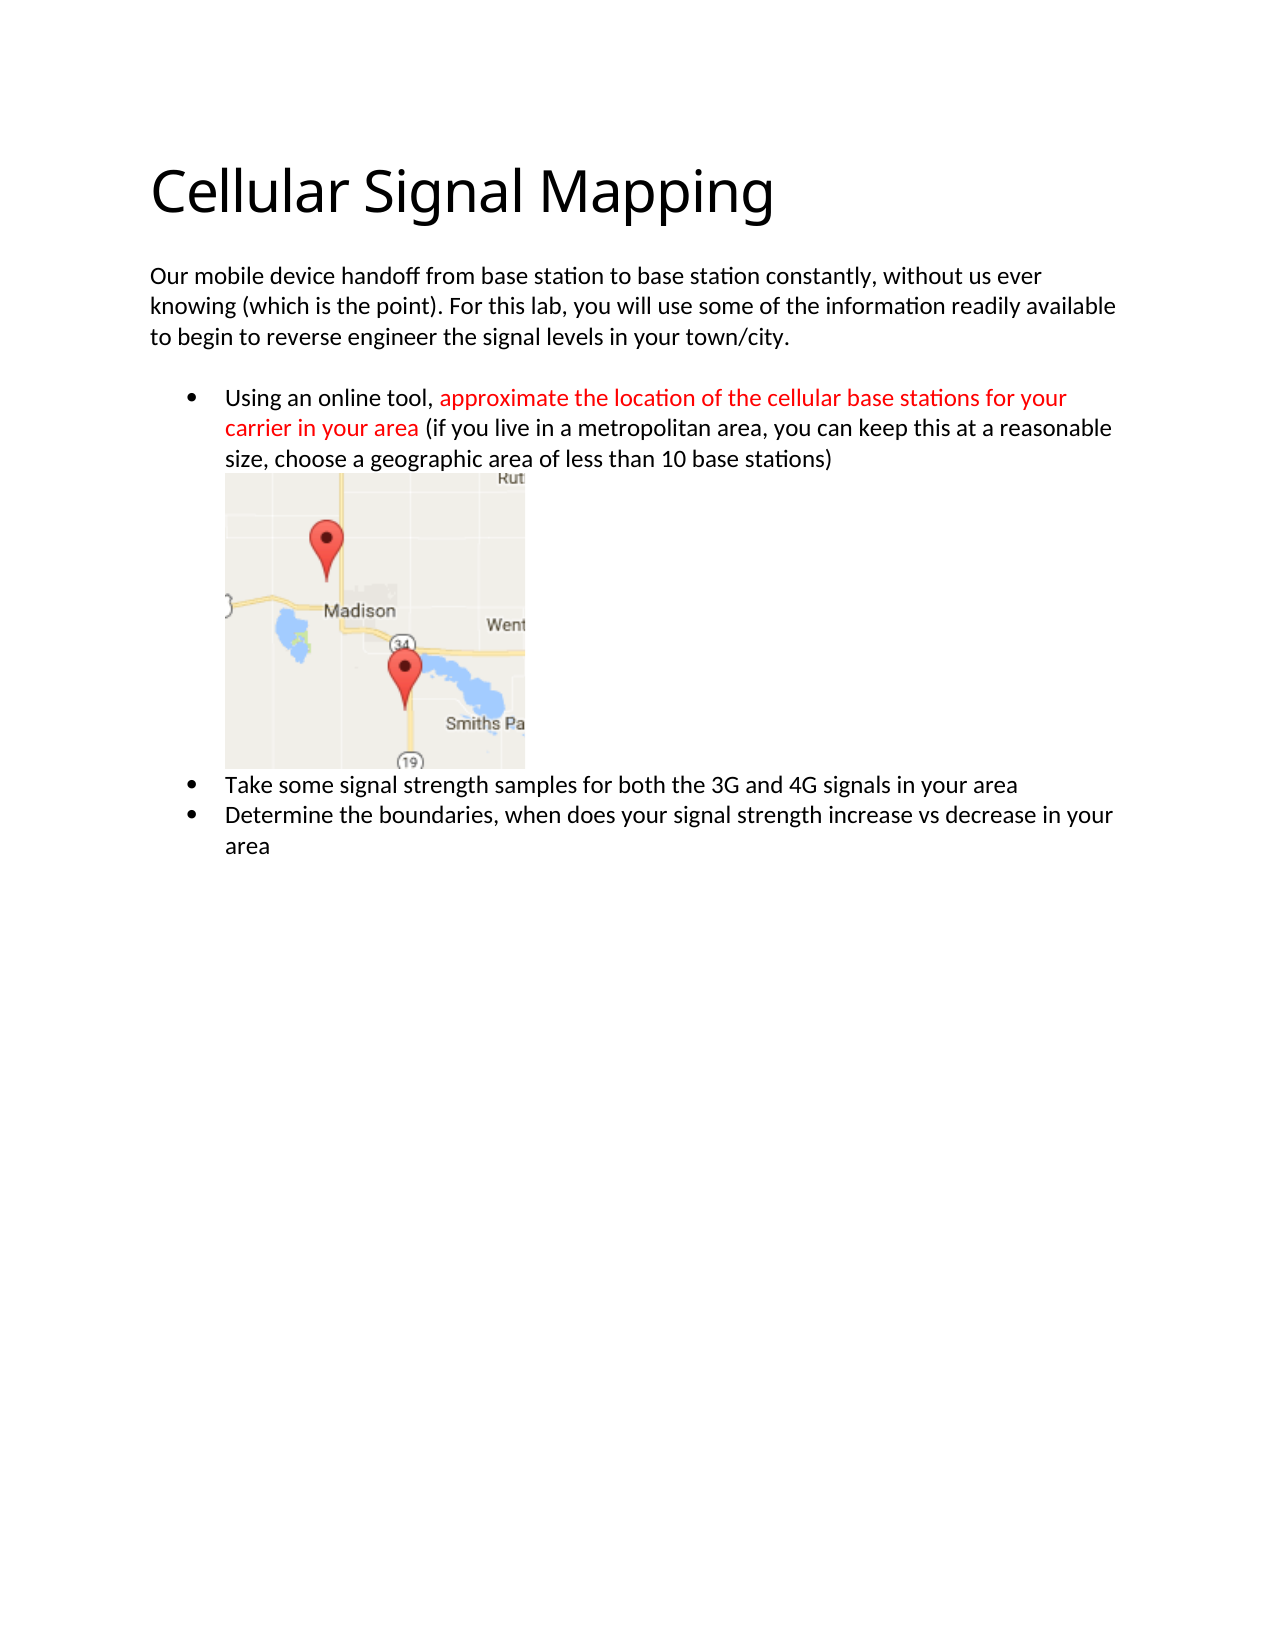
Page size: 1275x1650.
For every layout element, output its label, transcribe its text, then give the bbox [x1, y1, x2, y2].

picture [225, 473, 525, 769]
text Our mobile device handoff from base station to base station constantly, without us ever knowing (which is the point). For this lab, you will use some of the information readily available to begin to reverse engineer the signal levels in your town/city. [150, 260, 1125, 352]
title Cellular Signal Mapping [150, 150, 1125, 229]
list Take some signal strength samples for both the 3G and 4G signals in your area [187, 769, 1125, 799]
list Using an online tool, approximate the location of the cellular base stations for your carrier in your area (if you live in a metropolitan area, you can keep this at a reasonable size, choose a geographic area of less than 10 base stations) [187, 382, 1125, 474]
list Determine the boundaries, when does your signal strength increase vs decrease in your area [187, 799, 1125, 861]
